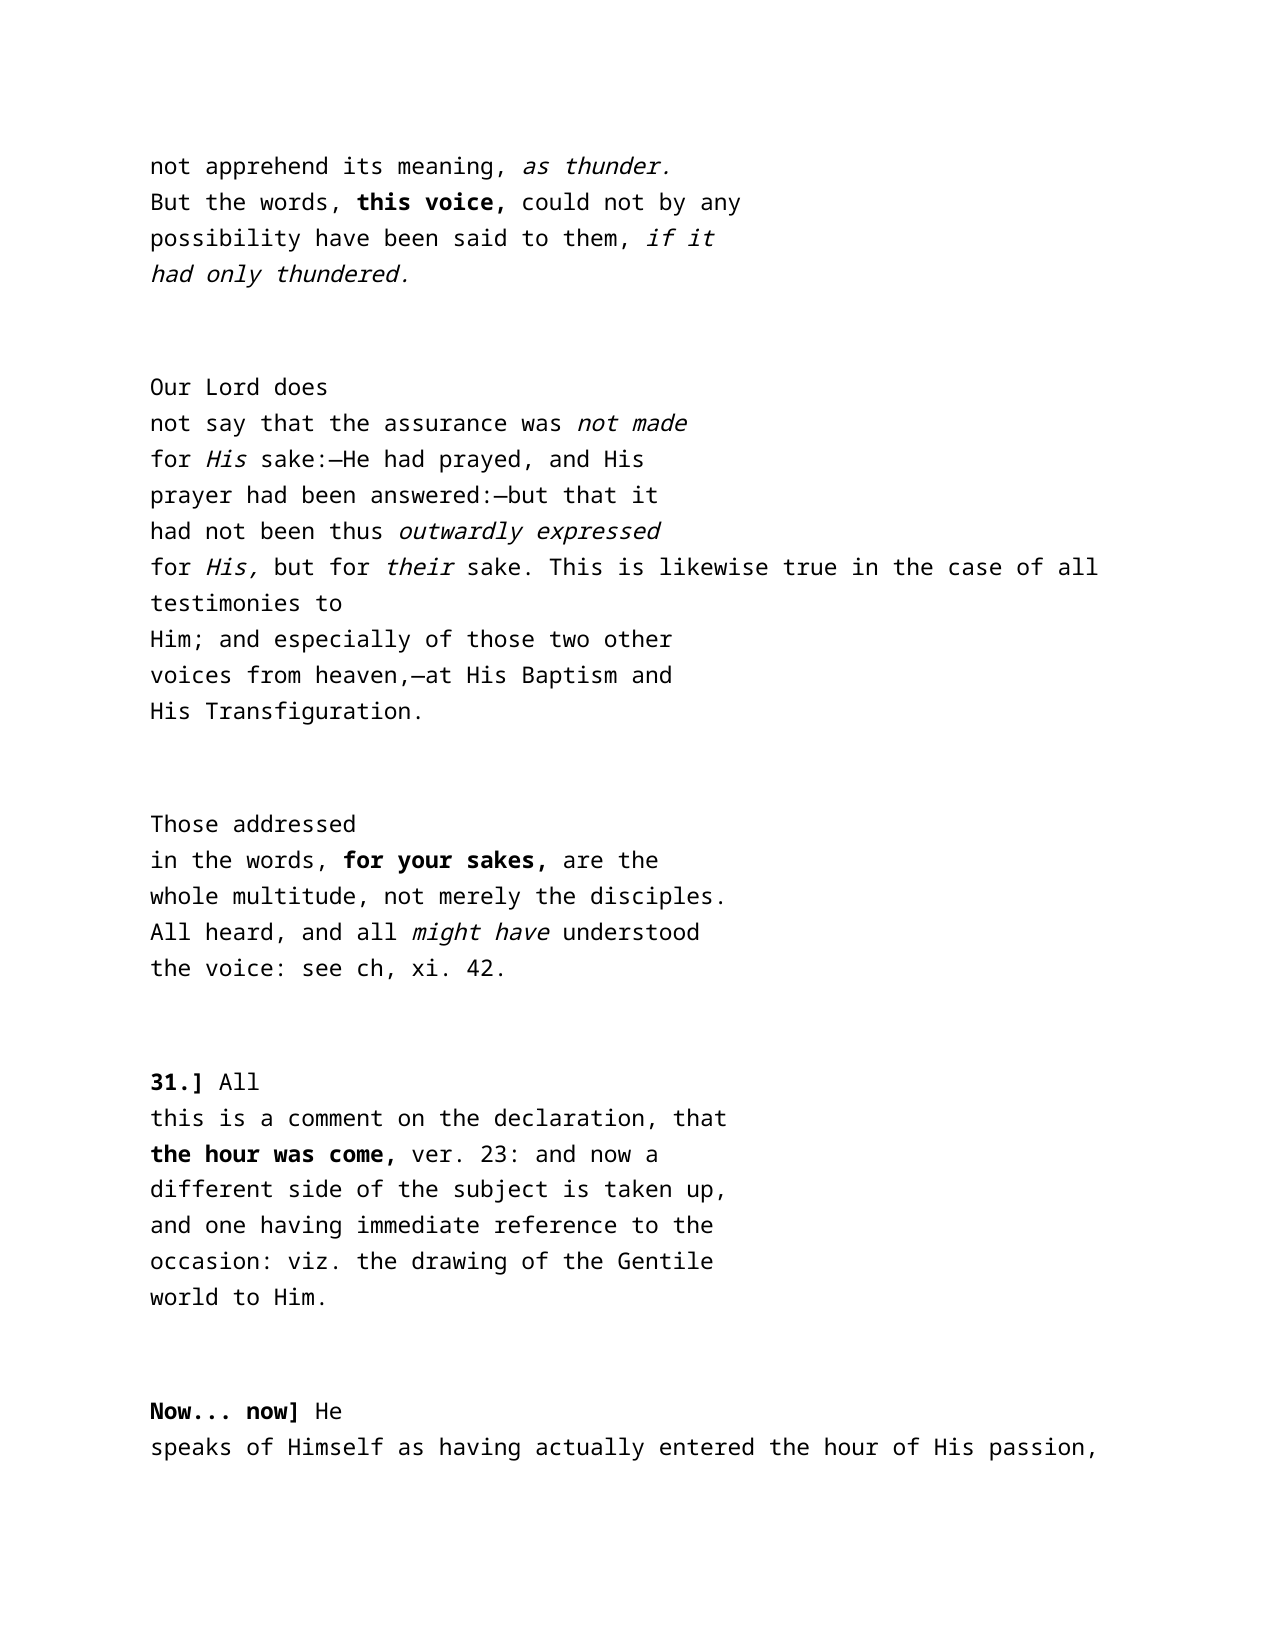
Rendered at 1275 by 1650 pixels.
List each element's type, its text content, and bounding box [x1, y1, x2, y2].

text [150, 1395, 1125, 1462]
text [150, 150, 1125, 289]
text Those addressed in the words, for your sakes, are the whole multitude, not merely the disciples. All heard, and all might have understood the voice: see ch, xi. 42. [150, 808, 1125, 983]
text Our Lord does not say that the assurance was not made for His sake:—He had prayed, and His prayer had been answered:—but that it had not been thus outwardly expressed for His, but for their sake. This is likewise true in the case of all testimonies to Him; and especially of those two other voices from heaven,—at His Baptism and His Transfiguration. [150, 371, 1125, 726]
text 31.] All this is a comment on the declaration, that the hour was come, ver. 23: and now a different side of the subject is taken up, and one having immediate reference to the occasion: viz. the drawing of the Gentile world to Him. [150, 1066, 1125, 1312]
